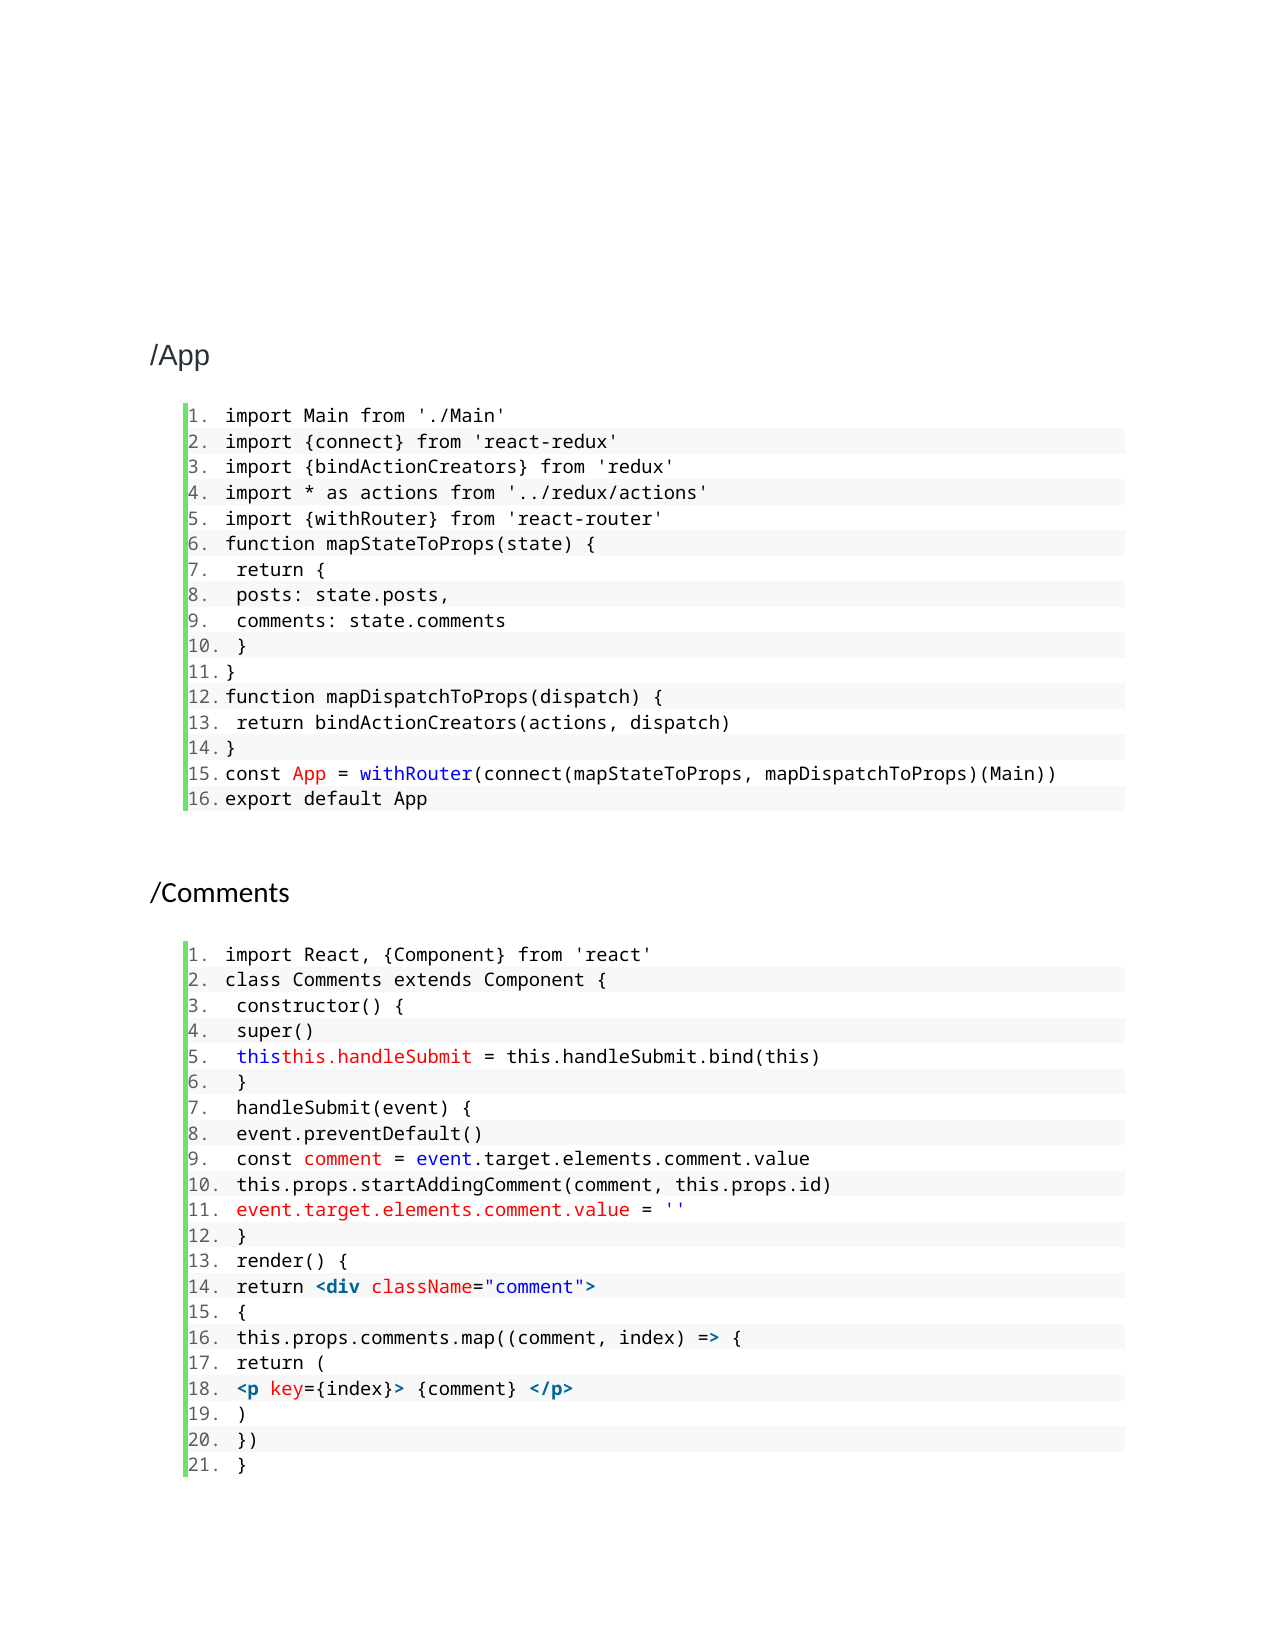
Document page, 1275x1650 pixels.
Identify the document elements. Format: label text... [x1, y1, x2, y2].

list <p key={index}> {comment} </p> [188, 1375, 1125, 1401]
list class Comments extends Component { [188, 967, 1125, 992]
list posts: state.posts, [188, 581, 1125, 607]
list } [188, 658, 1125, 683]
list function mapDispatchToProps(dispatch) { [188, 683, 1125, 709]
list }) [188, 1426, 1125, 1452]
list return <div className="comment"> [188, 1273, 1125, 1298]
list render() { [188, 1247, 1125, 1273]
list function mapStateToProps(state) { [188, 530, 1125, 556]
list import {connect} from 'react-redux' [188, 428, 1125, 454]
list import {bindActionCreators} from 'redux' [188, 454, 1125, 479]
list this.props.startAddingComment(comment, this.props.id) [188, 1171, 1125, 1196]
list import Main from './Main' [188, 403, 1125, 428]
list thisthis.handleSubmit = this.handleSubmit.bind(this) [188, 1043, 1125, 1069]
list import * as actions from '../redux/actions' [188, 479, 1125, 505]
list return { [188, 556, 1125, 581]
list handleSubmit(event) { [188, 1094, 1125, 1120]
list return bindActionCreators(actions, dispatch) [188, 709, 1125, 734]
list } [188, 1069, 1125, 1094]
list } [188, 1452, 1125, 1477]
text /Comments [150, 840, 1125, 909]
list const App = withRouter(connect(mapStateToProps, mapDispatchToProps)(Main)) [188, 760, 1125, 786]
list this.props.comments.map((comment, index) => { [188, 1324, 1125, 1349]
list } [188, 734, 1125, 760]
list event.target.elements.comment.value = '' [188, 1196, 1125, 1222]
list event.preventDefault() [188, 1120, 1125, 1145]
list import React, {Component} from 'react' [188, 941, 1125, 967]
list import {withRouter} from 'react-router' [188, 505, 1125, 530]
list export default App [188, 786, 1125, 811]
text /App [150, 337, 1125, 371]
list { [188, 1298, 1125, 1324]
list } [188, 1222, 1125, 1247]
list super() [188, 1018, 1125, 1043]
list } [188, 632, 1125, 658]
list constructor() { [188, 992, 1125, 1018]
list comments: state.comments [188, 607, 1125, 632]
list ) [188, 1401, 1125, 1426]
list const comment = event.target.elements.comment.value [188, 1145, 1125, 1171]
list return ( [188, 1349, 1125, 1375]
